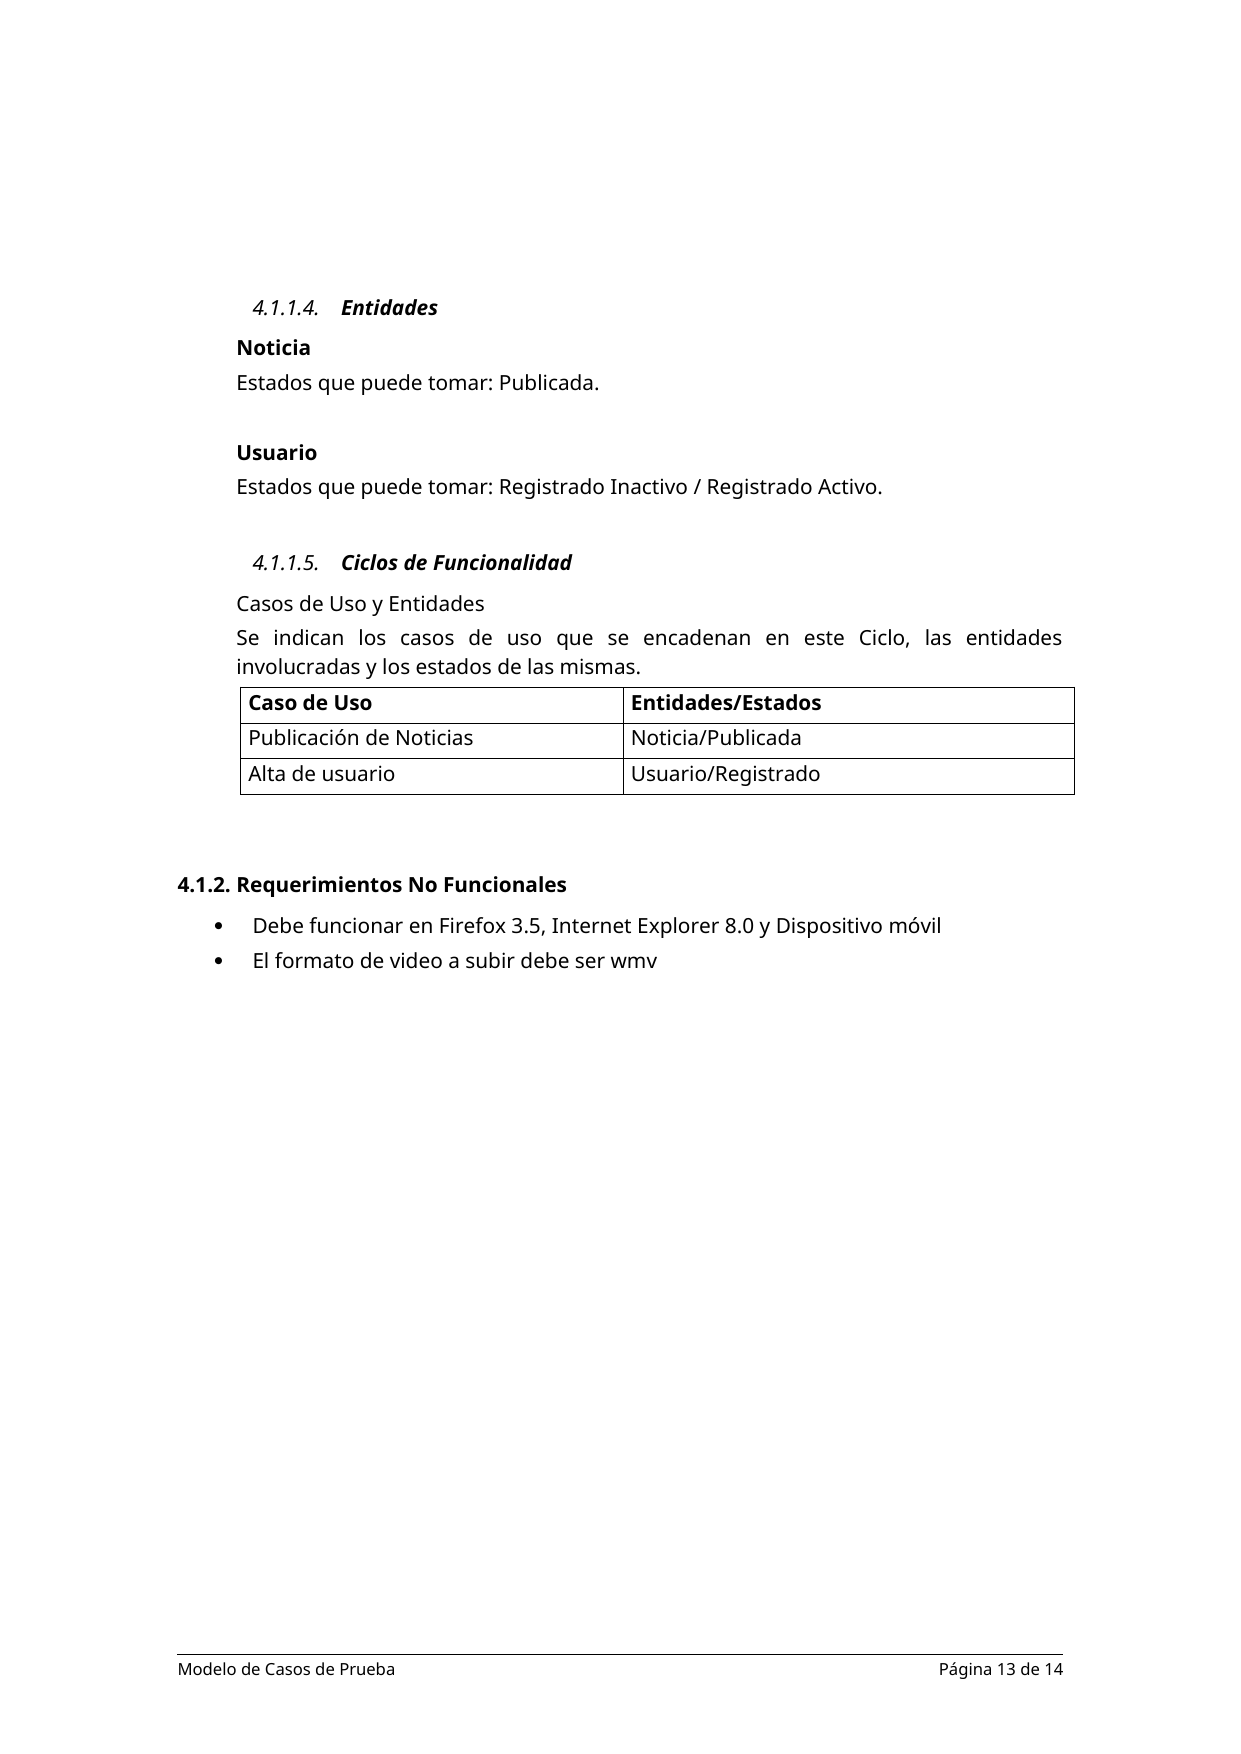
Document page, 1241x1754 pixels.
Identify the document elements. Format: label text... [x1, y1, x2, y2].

text Noticia [236, 333, 1063, 362]
list El formato de video a subir debe ser wmv [215, 946, 1063, 974]
table_header Caso de Uso [241, 688, 623, 722]
text Usuario [236, 438, 1063, 466]
text Se indican los casos de uso que se encadenan en este Ciclo, las entidades involucradas y los estados de las mismas. [236, 623, 1063, 680]
list Ciclos de Funcionalidad [252, 548, 1063, 576]
table_cell Publicación de Noticias [241, 724, 623, 758]
list Requerimientos No Funcionales [177, 871, 1063, 899]
list Entidades [252, 293, 1063, 321]
table_header Entidades/Estados [624, 688, 1074, 722]
table_cell Alta de usuario [241, 759, 623, 794]
text Estados que puede tomar: Publicada. [236, 368, 1063, 397]
text Casos de Uso y Entidades [236, 589, 1063, 617]
list Debe funcionar en Firefox 3.5, Internet Explorer 8.0 y Dispositivo móvil [215, 911, 1063, 940]
table_cell Noticia/Publicada [624, 724, 1074, 758]
table_cell Usuario/Registrado [624, 759, 1074, 794]
text Estados que puede tomar: Registrado Inactivo / Registrado Activo. [236, 472, 1063, 501]
